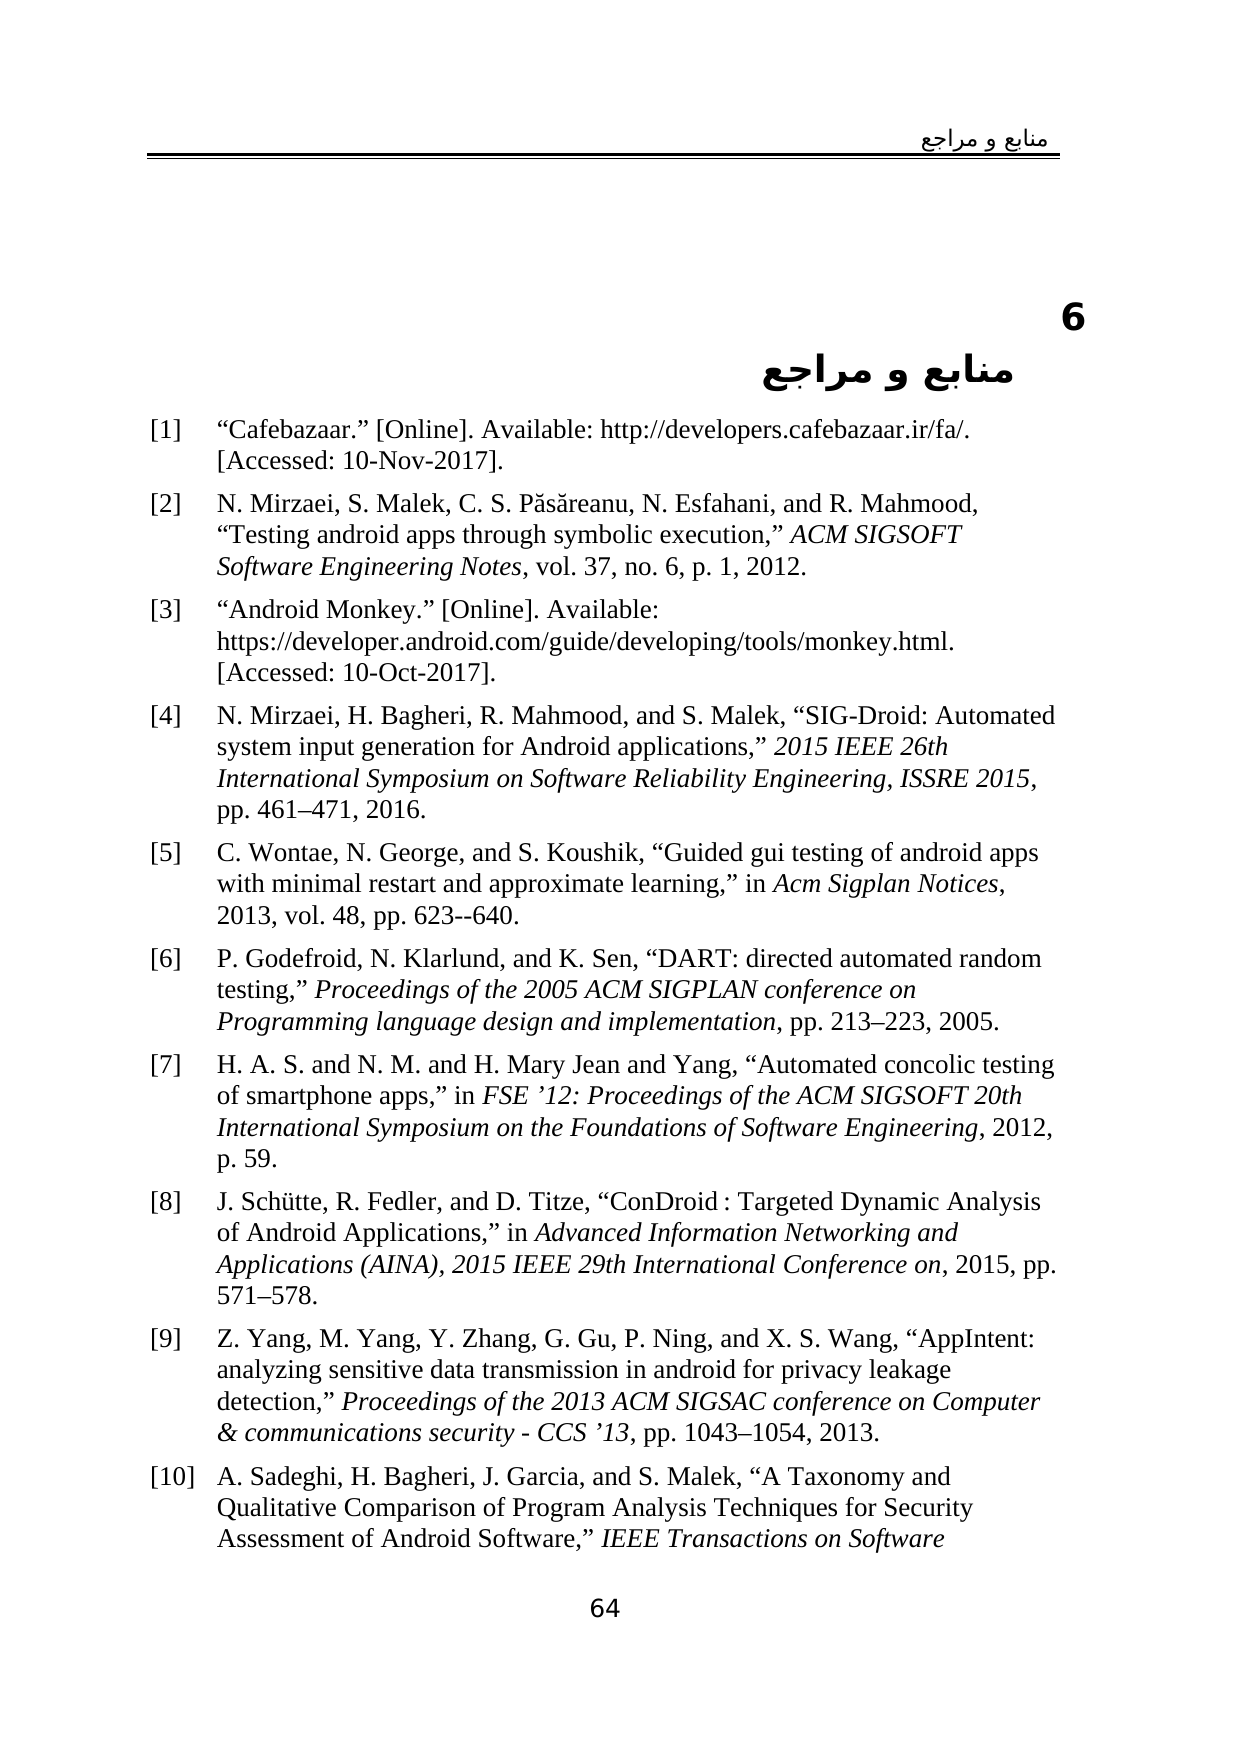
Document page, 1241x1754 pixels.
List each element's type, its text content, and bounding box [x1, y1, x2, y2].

text [5] C. Wontae, N. George, and S. Koushik, “Guided gui testing of android apps with minimal restart and approximate learning,” in Acm Sigplan Notices, 2013, vol. 48, pp. 623--640. [150, 836, 1060, 930]
text [2] N. Mirzaei, S. Malek, C. S. Păsăreanu, N. Esfahani, and R. Mahmood, “Testing android apps through symbolic execution,” ACM SIGSOFT Software Engineering Notes, vol. 37, no. 6, p. 1, 2012. [150, 487, 1060, 581]
text [3] “Android Monkey.” [Online]. Available: https://developer.android.com/guide/developing/tools/monkey.html. [Accessed: 10-Oct-2017]. [150, 593, 1060, 687]
subtitle منابع و مراجع [150, 296, 1060, 392]
text [7] H. A. S. and N. M. and H. Mary Jean and Yang, “Automated concolic testing of smartphone apps,” in FSE ’12: Proceedings of the ACM SIGSOFT 20th International Symposium on the Foundations of Software Engineering, 2012, p. 59. [150, 1048, 1060, 1173]
text [1] “Cafebazaar.” [Online]. Available: http://developers.cafebazaar.ir/fa/. [Accessed: 10-Nov-2017]. [150, 413, 1060, 475]
text [9] Z. Yang, M. Yang, Y. Zhang, G. Gu, P. Ning, and X. S. Wang, “AppIntent: analyzing sensitive data transmission in android for privacy leakage detection,” Proceedings of the 2013 ACM SIGSAC conference on Computer & communications security - CCS ’13, pp. 1043–1054, 2013. [150, 1322, 1060, 1447]
text [4] N. Mirzaei, H. Bagheri, R. Mahmood, and S. Malek, “SIG-Droid: Automated system input generation for Android applications,” 2015 IEEE 26th International Symposium on Software Reliability Engineering, ISSRE 2015, pp. 461–471, 2016. [150, 699, 1060, 824]
text [6] P. Godefroid, N. Klarlund, and K. Sen, “DART: directed automated random testing,” Proceedings of the 2005 ACM SIGPLAN conference on Programming language design and implementation, pp. 213–223, 2005. [150, 942, 1060, 1036]
text [8] J. Schütte, R. Fedler, and D. Titze, “ConDroid : Targeted Dynamic Analysis of Android Applications,” in Advanced Information Networking and Applications (AINA), 2015 IEEE 29th International Conference on, 2015, pp. 571–578. [150, 1185, 1060, 1310]
